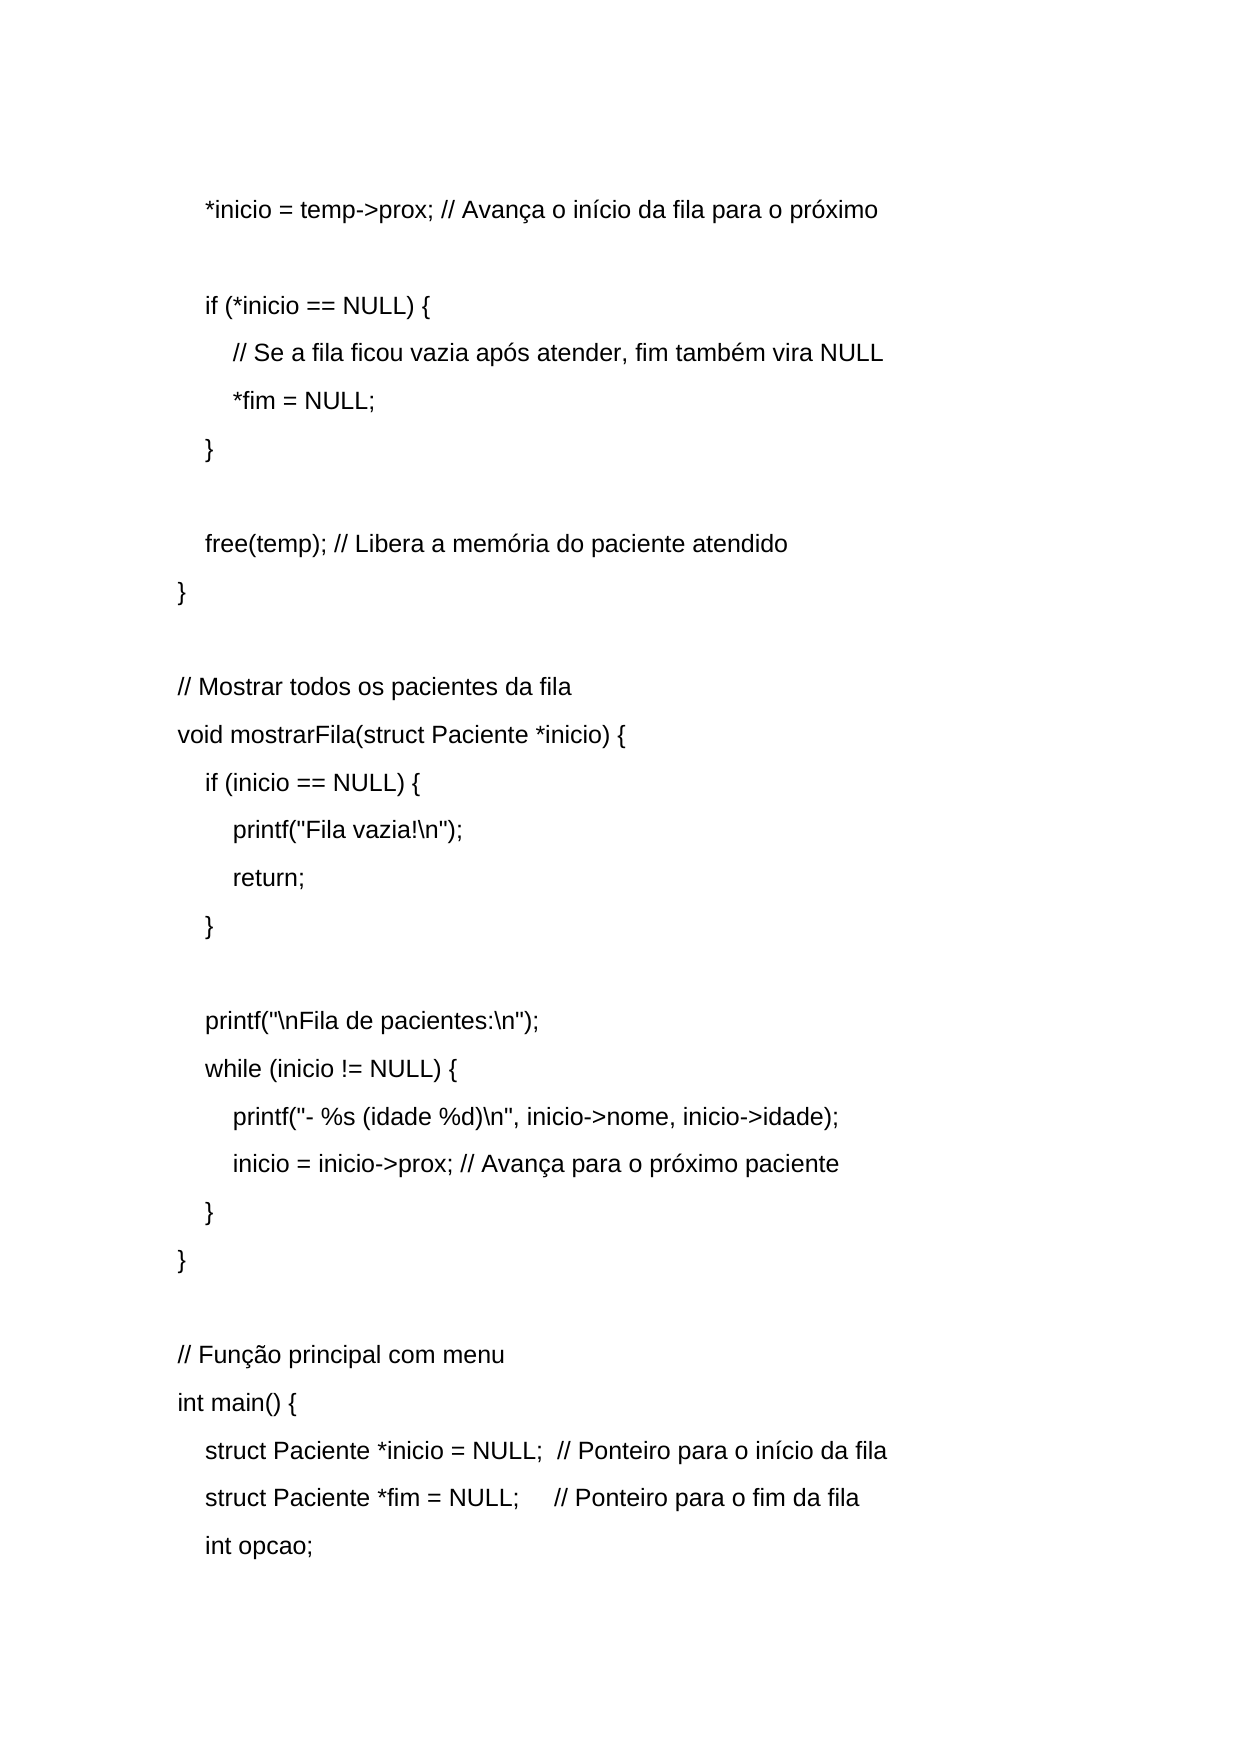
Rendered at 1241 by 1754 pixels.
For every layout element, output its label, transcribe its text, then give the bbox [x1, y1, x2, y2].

text printf("\nFila de pacientes:\n"); [177, 1006, 1063, 1035]
text *inicio = temp->prox; // Avança o início da fila para o próximo [177, 195, 1063, 224]
text return; [177, 863, 1063, 892]
text while (inicio != NULL) { [177, 1054, 1063, 1083]
text } [177, 434, 1063, 463]
text if (*inicio == NULL) { [177, 291, 1063, 319]
text // Função principal com menu [177, 1340, 1063, 1369]
text struct Paciente *inicio = NULL; // Ponteiro para o início da fila [177, 1436, 1063, 1464]
text void mostrarFila(struct Paciente *inicio) { [177, 720, 1063, 749]
text // Se a fila ficou vazia após atender, fim também vira NULL [177, 338, 1063, 367]
text int main() { [177, 1388, 1063, 1417]
text } [177, 1197, 1063, 1226]
text } [177, 577, 1063, 606]
text printf("- %s (idade %d)\n", inicio->nome, inicio->idade); [177, 1102, 1063, 1131]
text // Mostrar todos os pacientes da fila [177, 672, 1063, 701]
text free(temp); // Libera a memória do paciente atendido [177, 529, 1063, 558]
text } [177, 911, 1063, 940]
text printf("Fila vazia!\n"); [177, 816, 1063, 844]
text if (inicio == NULL) { [177, 768, 1063, 797]
text *fim = NULL; [177, 386, 1063, 415]
text int opcao; [177, 1531, 1063, 1560]
text inicio = inicio->prox; // Avança para o próximo paciente [177, 1149, 1063, 1178]
text } [177, 1245, 1063, 1274]
text struct Paciente *fim = NULL; // Ponteiro para o fim da fila [177, 1483, 1063, 1512]
